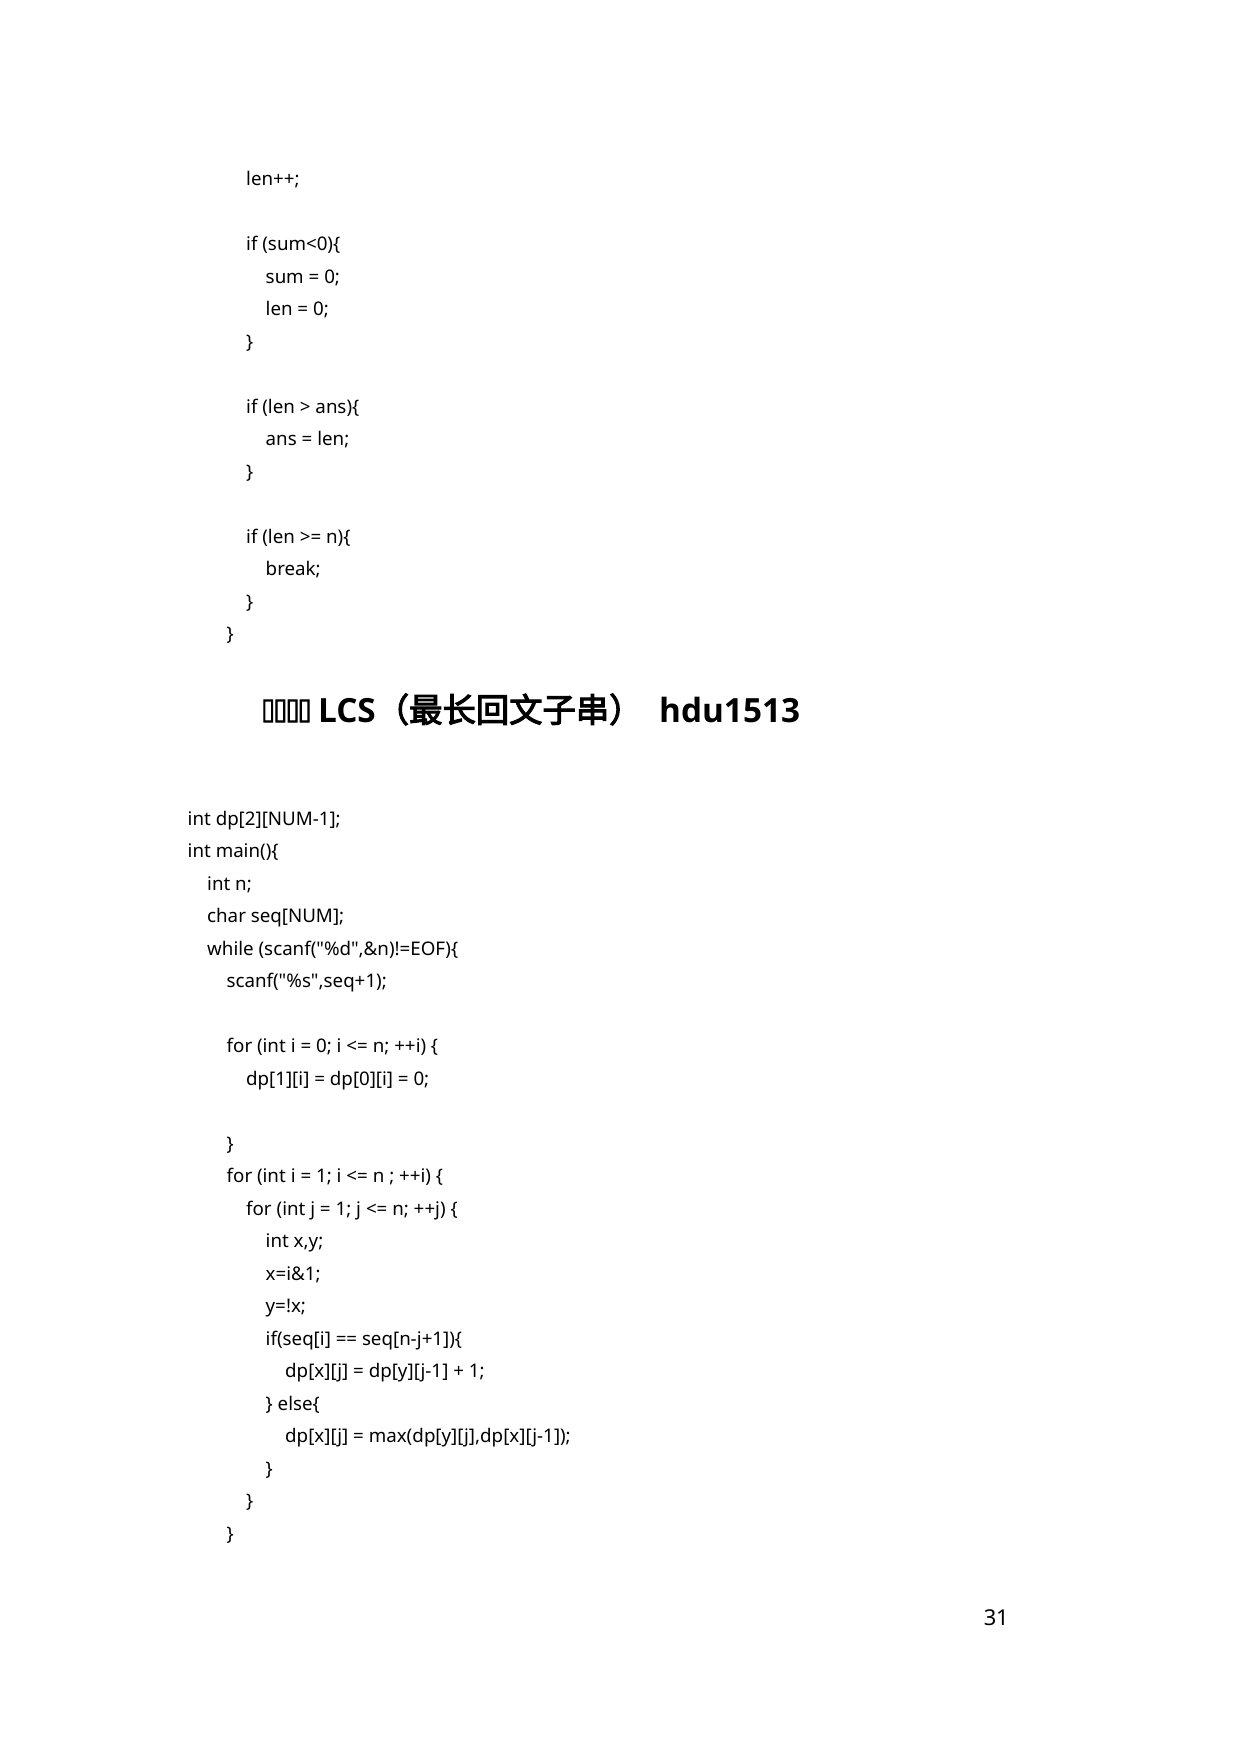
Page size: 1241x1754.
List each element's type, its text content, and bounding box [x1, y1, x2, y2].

text scanf("%s",seq+1); [187, 964, 1053, 997]
text if(seq[i] == seq[n-j+1]){ [187, 1322, 1053, 1354]
subtitle 滚动数组LCS（最长回文子串） hdu1513 [262, 677, 1053, 742]
text dp[1][i] = dp[0][i] = 0; [187, 1062, 1053, 1094]
text } [187, 1484, 1053, 1517]
text len = 0; [187, 292, 1053, 324]
text } [187, 1517, 1053, 1549]
text char seq[NUM]; [187, 899, 1053, 932]
text sum = 0; [187, 259, 1053, 292]
text int x,y; [187, 1224, 1053, 1257]
text for (int i = 0; i <= n; ++i) { [187, 1029, 1053, 1062]
text x=i&1; [187, 1257, 1053, 1289]
text int n; [187, 867, 1053, 899]
text } [187, 454, 1053, 487]
text break; [187, 552, 1053, 584]
text if (len >= n){ [187, 519, 1053, 552]
text len++; [187, 162, 1053, 194]
text if (len > ans){ [187, 389, 1053, 422]
text } [187, 1452, 1053, 1484]
text ans = len; [187, 422, 1053, 454]
text y=!x; [187, 1289, 1053, 1322]
text } [187, 324, 1053, 357]
text for (int j = 1; j <= n; ++j) { [187, 1192, 1053, 1224]
text } [187, 584, 1053, 617]
text int dp[2][NUM-1]; [187, 802, 1053, 834]
text int main(){ [187, 834, 1053, 867]
text } [187, 1127, 1053, 1159]
text while (scanf("%d",&n)!=EOF){ [187, 932, 1053, 964]
text } else{ [187, 1387, 1053, 1419]
text if (sum<0){ [187, 227, 1053, 259]
text dp[x][j] = max(dp[y][j],dp[x][j-1]); [187, 1419, 1053, 1452]
text } [187, 617, 1053, 649]
text for (int i = 1; i <= n ; ++i) { [187, 1159, 1053, 1192]
text dp[x][j] = dp[y][j-1] + 1; [187, 1354, 1053, 1387]
